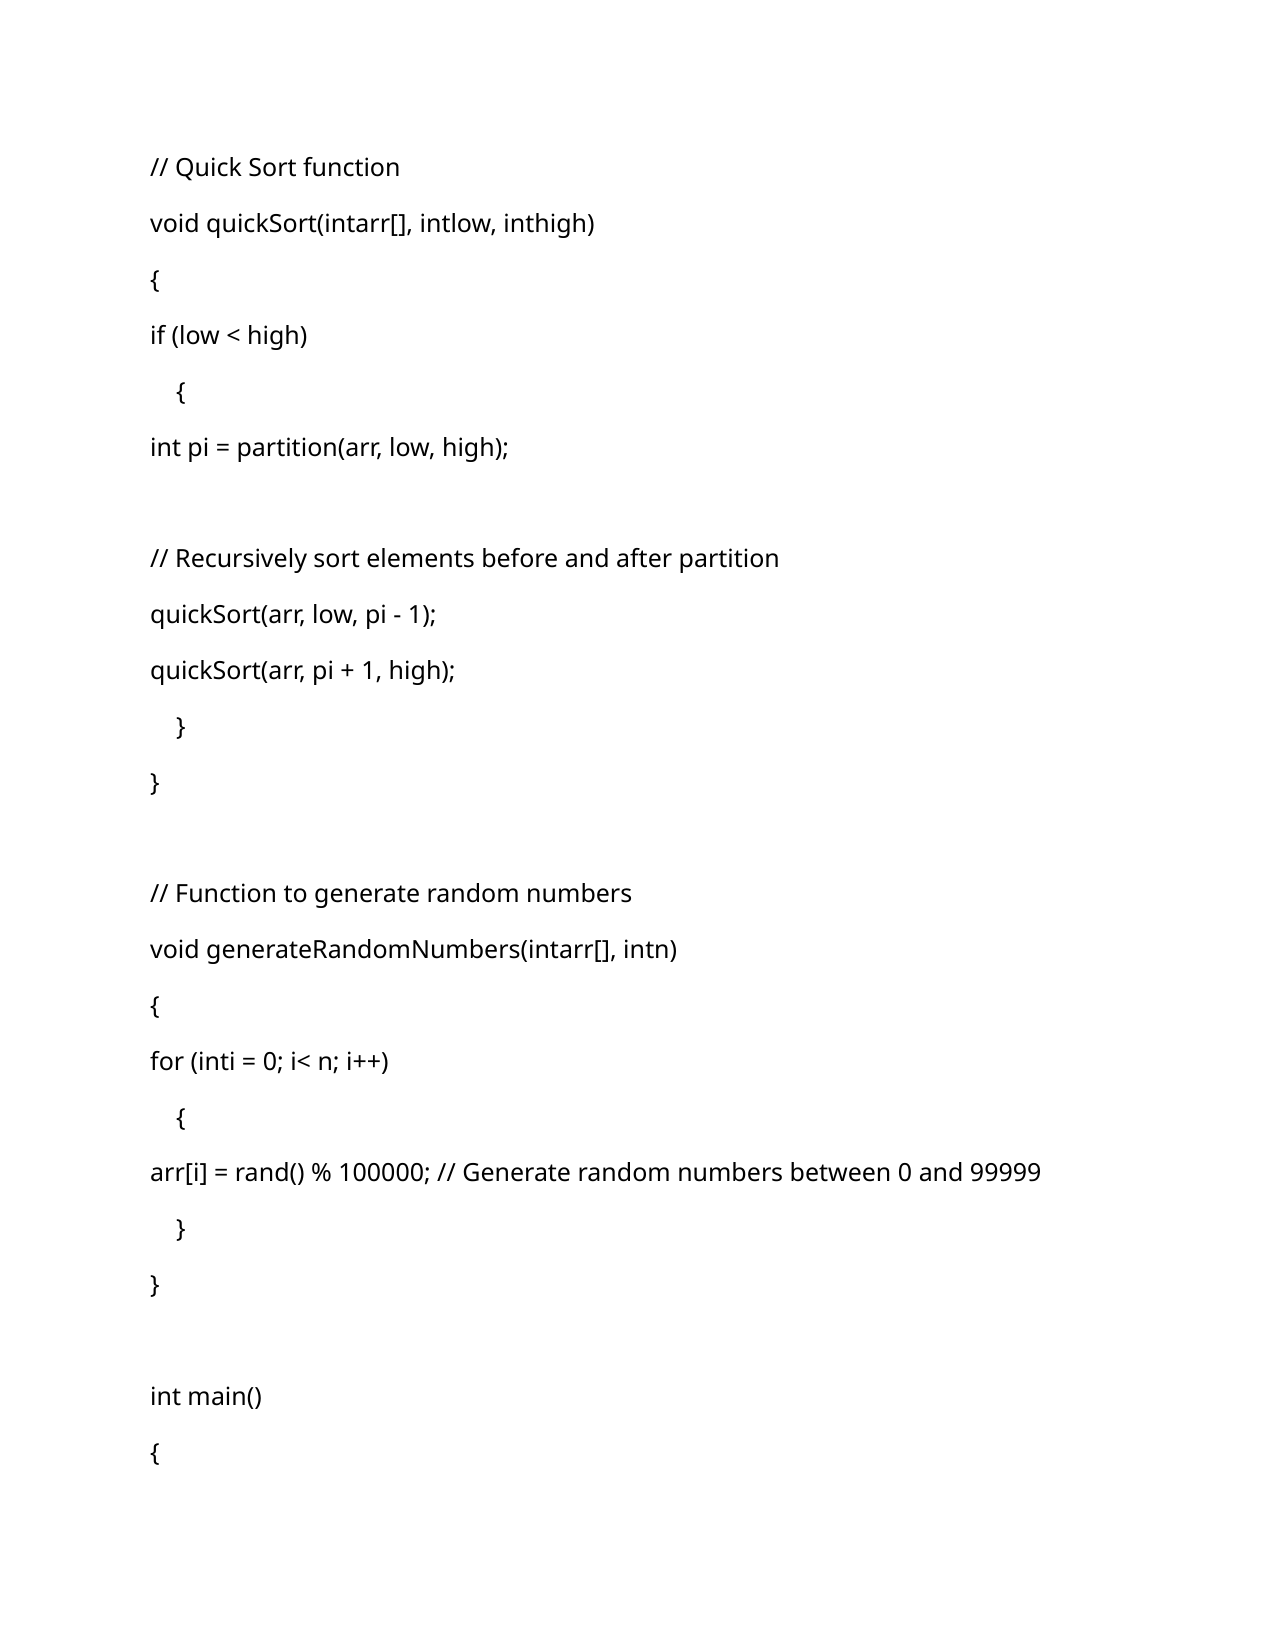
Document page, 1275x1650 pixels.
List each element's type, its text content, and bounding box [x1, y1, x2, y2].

text { [150, 262, 1125, 296]
text { [150, 1099, 1125, 1133]
text } [150, 708, 1125, 742]
text void quickSort(intarr[], intlow, inthigh) [150, 206, 1125, 240]
text quickSort(arr, low, pi - 1); [150, 597, 1125, 631]
text int pi = partition(arr, low, high); [150, 429, 1125, 463]
text } [150, 764, 1125, 798]
text int main() [150, 1378, 1125, 1412]
text for (inti = 0; i< n; i++) [150, 1043, 1125, 1077]
text quickSort(arr, pi + 1, high); [150, 652, 1125, 687]
text if (low < high) [150, 317, 1125, 352]
text // Function to generate random numbers [150, 876, 1125, 910]
text { [150, 987, 1125, 1022]
text // Recursively sort elements before and after partition [150, 541, 1125, 575]
text // Quick Sort function [150, 150, 1125, 184]
text } [150, 1211, 1125, 1245]
text { [150, 373, 1125, 407]
text void generateRandomNumbers(intarr[], intn) [150, 932, 1125, 966]
text arr[i] = rand() % 100000; // Generate random numbers between 0 and 99999 [150, 1155, 1125, 1189]
text } [150, 1267, 1125, 1301]
text { [150, 1434, 1125, 1468]
